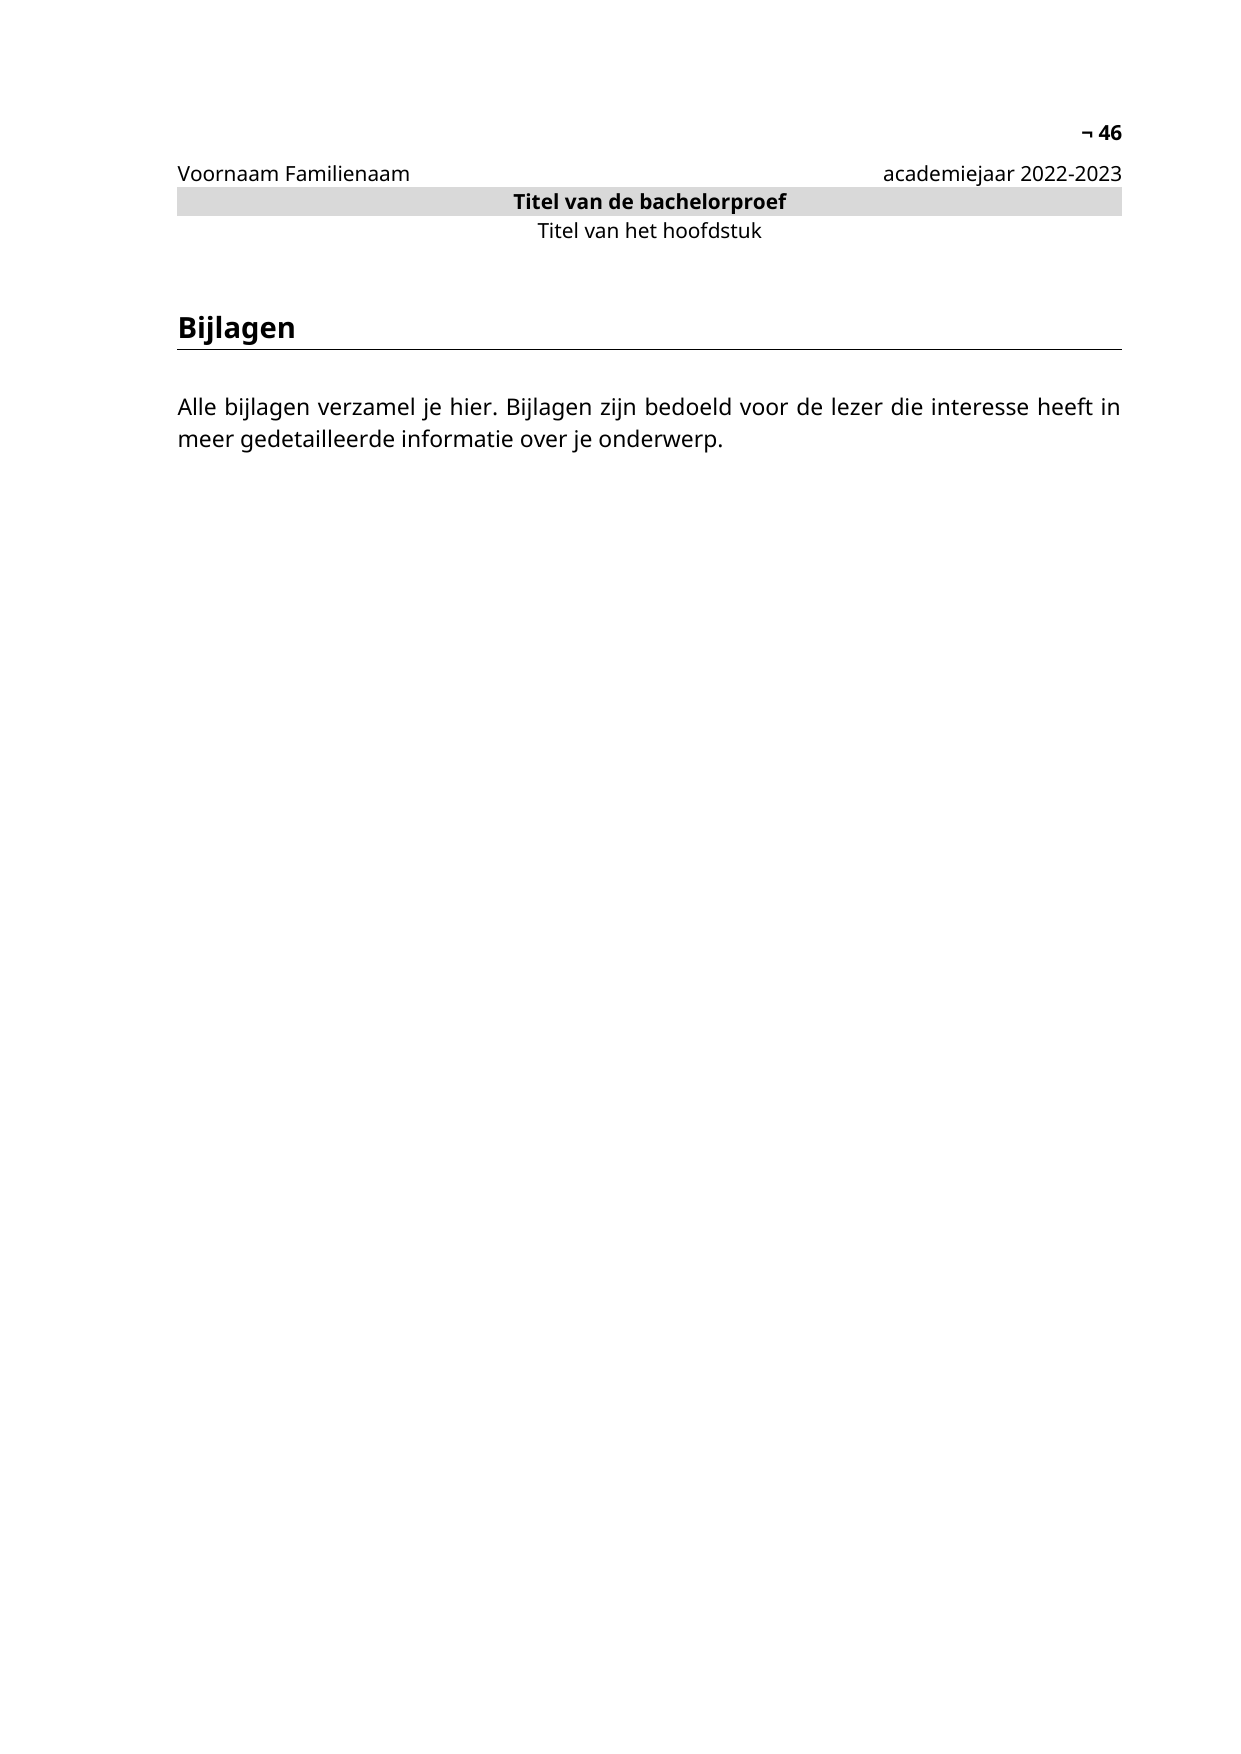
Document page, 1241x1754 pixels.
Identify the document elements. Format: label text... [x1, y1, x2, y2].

text Alle bijlagen verzamel je hier. Bijlagen zijn bedoeld voor de lezer die interesse heeft in meer gedetailleerde informatie over je onderwerp. [177, 391, 1122, 454]
subtitle Bijlagen [177, 307, 1122, 349]
